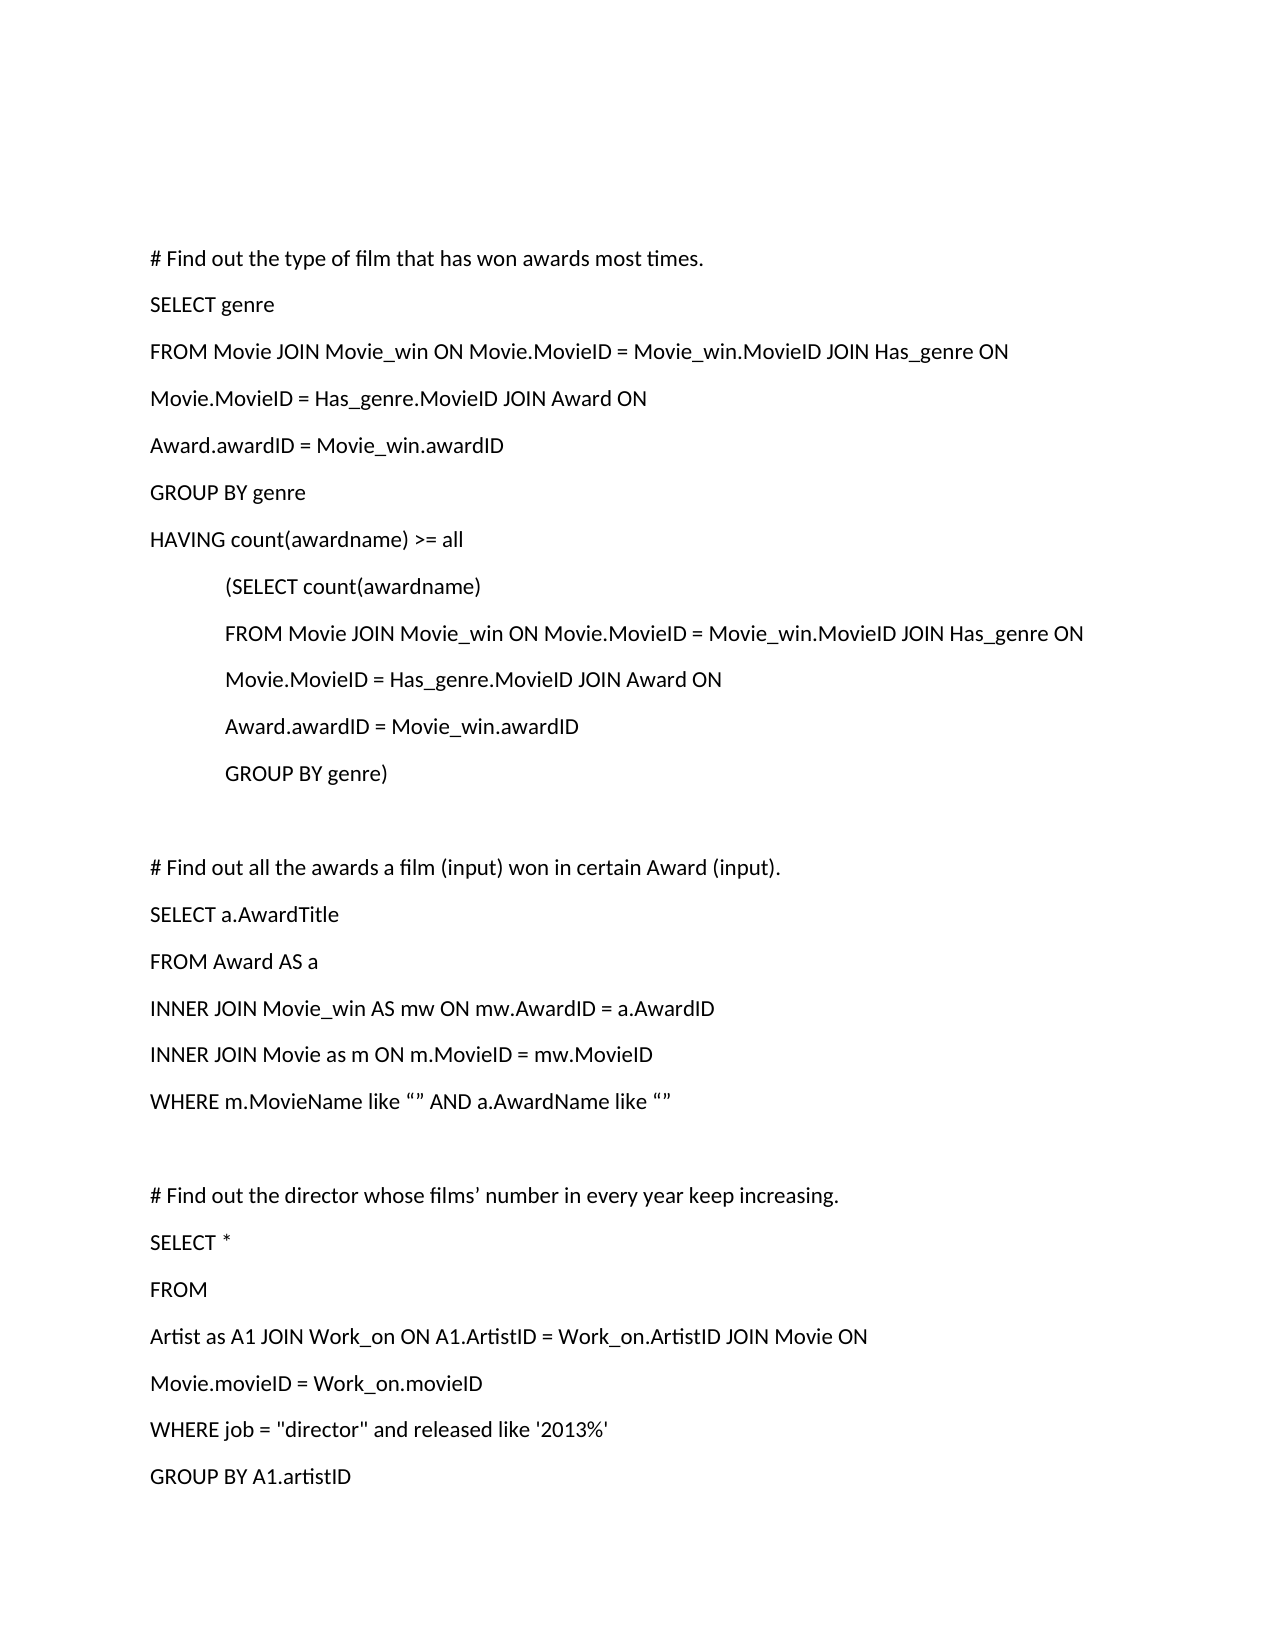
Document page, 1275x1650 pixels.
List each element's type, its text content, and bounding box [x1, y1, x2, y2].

text Award.awardID = Movie_win.awardID [150, 431, 1125, 459]
text GROUP BY A1.artistID [150, 1462, 1125, 1491]
text Award.awardID = Movie_win.awardID [150, 712, 1125, 741]
text (SELECT count(awardname) [150, 572, 1125, 600]
text HAVING count(awardname) >= all [150, 525, 1125, 553]
text FROM Movie JOIN Movie_win ON Movie.MovieID = Movie_win.MovieID JOIN Has_genre ON [150, 619, 1125, 647]
text Movie.MovieID = Has_genre.MovieID JOIN Award ON [150, 666, 1125, 694]
text GROUP BY genre) [150, 759, 1125, 787]
text Artist as A1 JOIN Work_on ON A1.ArtistID = Work_on.ArtistID JOIN Movie ON [150, 1322, 1125, 1350]
text FROM [150, 1275, 1125, 1303]
text SELECT * [150, 1228, 1125, 1256]
text INNER JOIN Movie_win AS mw ON mw.AwardID = a.AwardID [150, 994, 1125, 1022]
text Movie.MovieID = Has_genre.MovieID JOIN Award ON [150, 384, 1125, 412]
text # Find out the type of film that has won awards most times. [150, 244, 1125, 272]
text SELECT genre [150, 291, 1125, 319]
text WHERE job = "director" and released like '2013%' [150, 1416, 1125, 1444]
text WHERE m.MovieName like “” AND a.AwardName like “” [150, 1087, 1125, 1116]
text Movie.movieID = Work_on.movieID [150, 1369, 1125, 1397]
text FROM Award AS a [150, 947, 1125, 975]
text FROM Movie JOIN Movie_win ON Movie.MovieID = Movie_win.MovieID JOIN Has_genre ON [150, 337, 1125, 366]
text GROUP BY genre [150, 478, 1125, 506]
text # Find out all the awards a film (input) won in certain Award (input). [150, 853, 1125, 881]
text # Find out the director whose films’ number in every year keep increasing. [150, 1181, 1125, 1209]
text SELECT a.AwardTitle [150, 900, 1125, 928]
text INNER JOIN Movie as m ON m.MovieID = mw.MovieID [150, 1041, 1125, 1069]
